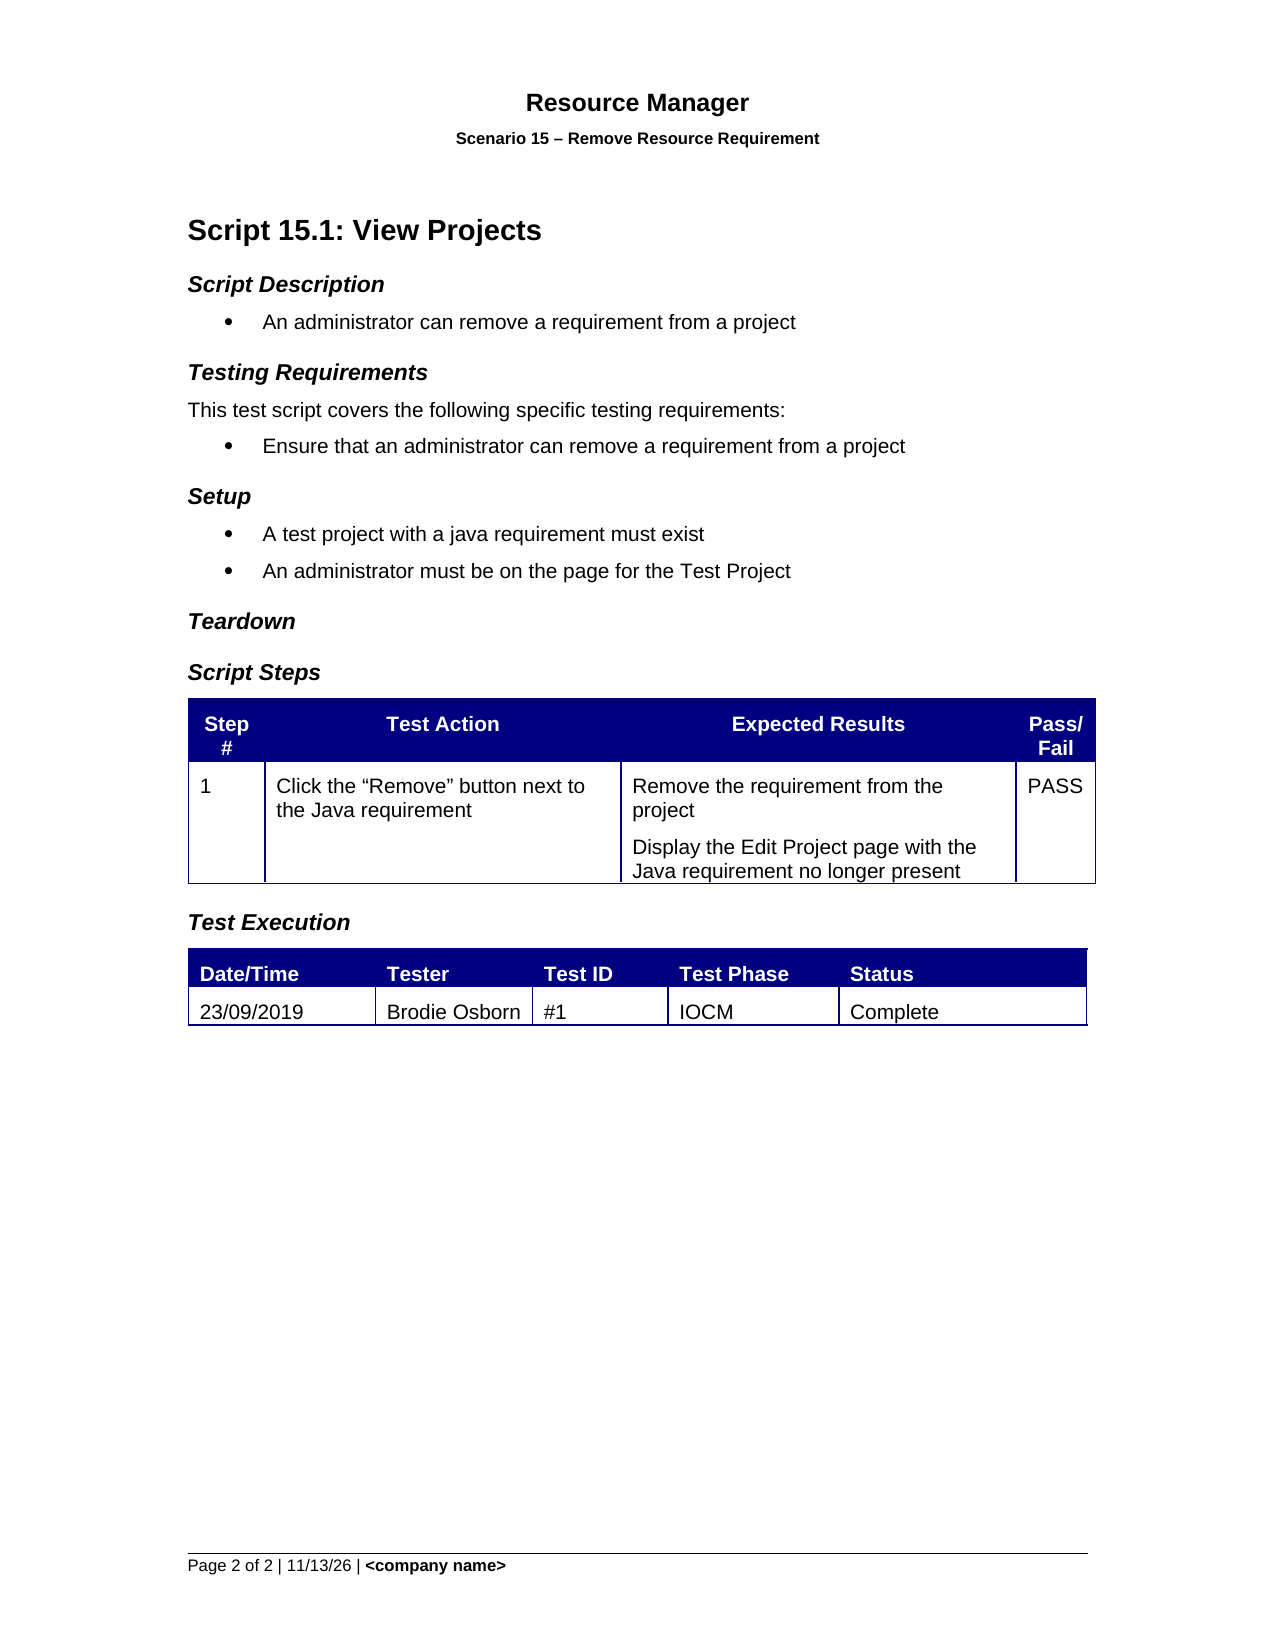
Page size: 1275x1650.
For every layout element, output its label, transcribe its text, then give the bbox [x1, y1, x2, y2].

table_header Date/Time [189, 950, 375, 986]
table_cell 1 [189, 762, 264, 882]
table_header Step # [189, 700, 264, 760]
table_cell Complete [840, 987, 1086, 1024]
table_cell Click the “Remove” button next to the Java requirement [266, 762, 620, 882]
table_header Status [840, 950, 1086, 986]
table_header Expected Results [622, 700, 1015, 760]
table_cell IOCM [669, 987, 838, 1024]
table_cell Remove the requirement from the project Display the Edit Project page with the Java requirement no longer present [622, 762, 1015, 882]
subtitle Setup [187, 483, 1087, 510]
table_cell 23/09/2019 [189, 987, 375, 1024]
list A test project with a java requirement must exist [225, 522, 1087, 546]
subtitle Script 15.1: View Projects [187, 212, 1087, 246]
table_header Pass/ Fail [1017, 700, 1095, 760]
list An administrator must be on the page for the Test Project [225, 559, 1087, 583]
subtitle Testing Requirements [187, 359, 1087, 385]
table_header Test Phase [669, 950, 838, 986]
table_cell Brodie Osborn [376, 987, 532, 1024]
table_cell PASS [1017, 762, 1095, 882]
list Ensure that an administrator can remove a requirement from a project [225, 434, 1087, 458]
subtitle Script Description [187, 271, 1087, 297]
subtitle Test Execution [187, 909, 1087, 935]
list An administrator can remove a requirement from a project [225, 310, 1087, 334]
table_cell #1 [533, 987, 667, 1024]
subtitle Script Steps [187, 659, 1087, 686]
table_header Test ID [533, 950, 667, 986]
subtitle Teardown [187, 608, 1087, 634]
table_header Test Action [266, 700, 620, 760]
table_header Tester [376, 950, 532, 986]
text This test script covers the following specific testing requirements: [187, 398, 1087, 422]
